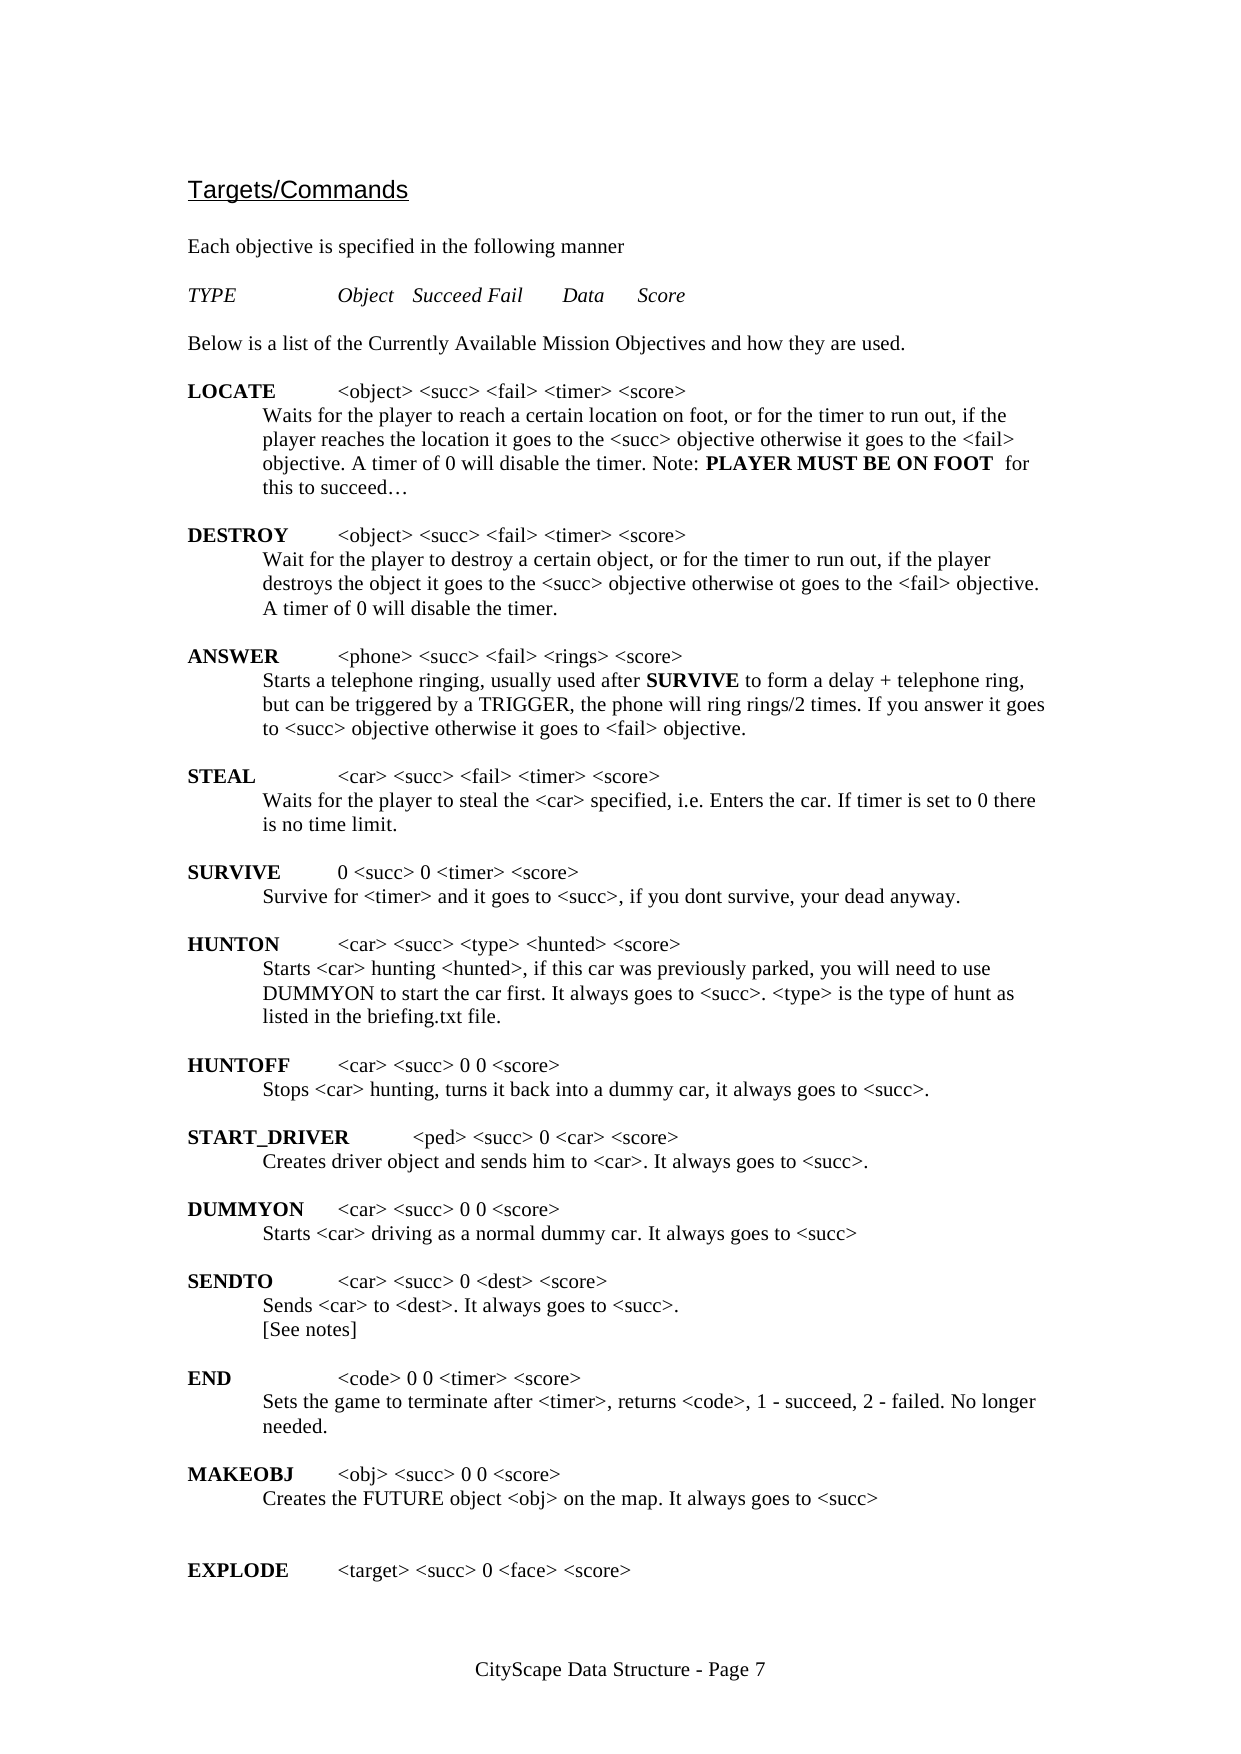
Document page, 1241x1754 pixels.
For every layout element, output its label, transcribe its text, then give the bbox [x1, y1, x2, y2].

text DESTROY <object> <succ> <fail> <timer> <score> [187, 523, 1053, 547]
text Below is a list of the Currently Available Mission Objectives and how they are used. [187, 331, 1053, 355]
text Starts a telephone ringing, usually used after SURVIVE to form a delay + telephone ring, but can be triggered by a TRIGGER, the phone will ring rings/2 times. If you answer it goes to <succ> objective otherwise it goes to <fail> objective. [262, 667, 1053, 740]
text Waits for the player to reach a certain location on foot, or for the timer to run out, if the player reaches the location it goes to the <succ> objective otherwise it goes to the <fail> objective. A timer of 0 will disable the timer. Note: PLAYER MUST BE ON FOOT for this to succeed… [262, 403, 1053, 499]
text HUNTOFF <car> <succ> 0 0 <score> [187, 1052, 1053, 1077]
text HUNTON <car> <succ> <type> <hunted> <score> [187, 932, 1053, 956]
text Waits for the player to steal the <car> specified, i.e. Enters the car. If timer is set to 0 there is no time limit. [262, 788, 1053, 836]
text DUMMYON <car> <succ> 0 0 <score> [187, 1197, 1053, 1221]
subtitle Targets/Commands [187, 175, 1053, 204]
text START_DRIVER <ped> <succ> 0 <car> <score> [187, 1125, 1053, 1149]
text Stops <car> hunting, turns it back into a dummy car, it always goes to <succ>. [262, 1077, 1053, 1101]
text Creates driver object and sends him to <car>. It always goes to <succ>. [262, 1149, 1053, 1173]
text Starts <car> hunting <hunted>, if this car was previously parked, you will need to use DUMMYON to start the car first. It always goes to <succ>. <type> is the type of hunt as listed in the briefing.txt file. [262, 956, 1053, 1028]
text Starts <car> driving as a normal dummy car. It always goes to <succ> [262, 1221, 1053, 1245]
text SENDTO <car> <succ> 0 <dest> <score> [187, 1269, 1053, 1293]
text Each objective is specified in the following manner [187, 234, 1053, 258]
text STEAL <car> <succ> <fail> <timer> <score> [187, 764, 1053, 788]
text TYPE Object Succeed Fail Data Score [187, 282, 1053, 307]
text LOCATE <object> <succ> <fail> <timer> <score> [187, 379, 1053, 403]
text Survive for <timer> and it goes to <succ>, if you dont survive, your dead anyway. [187, 884, 1053, 908]
text END <code> 0 0 <timer> <score> [187, 1365, 1053, 1389]
text SURVIVE 0 <succ> 0 <timer> <score> [187, 860, 1053, 884]
text EXPLODE <target> <succ> 0 <face> <score> [187, 1558, 1053, 1582]
text [See notes] [262, 1317, 1053, 1341]
text MAKEOBJ <obj> <succ> 0 0 <score> [187, 1462, 1053, 1486]
text ANSWER <phone> <succ> <fail> <rings> <score> [187, 643, 1053, 667]
text Wait for the player to destroy a certain object, or for the timer to run out, if the player destroys the object it goes to the <succ> objective otherwise ot goes to the <fail> objective. A timer of 0 will disable the timer. [262, 547, 1053, 619]
text Sets the game to terminate after <timer>, returns <code>, 1 - succeed, 2 - failed. No longer needed. [262, 1389, 1053, 1437]
text Sends <car> to <dest>. It always goes to <succ>. [262, 1293, 1053, 1317]
text Creates the FUTURE object <obj> on the map. It always goes to <succ> [262, 1486, 1053, 1510]
